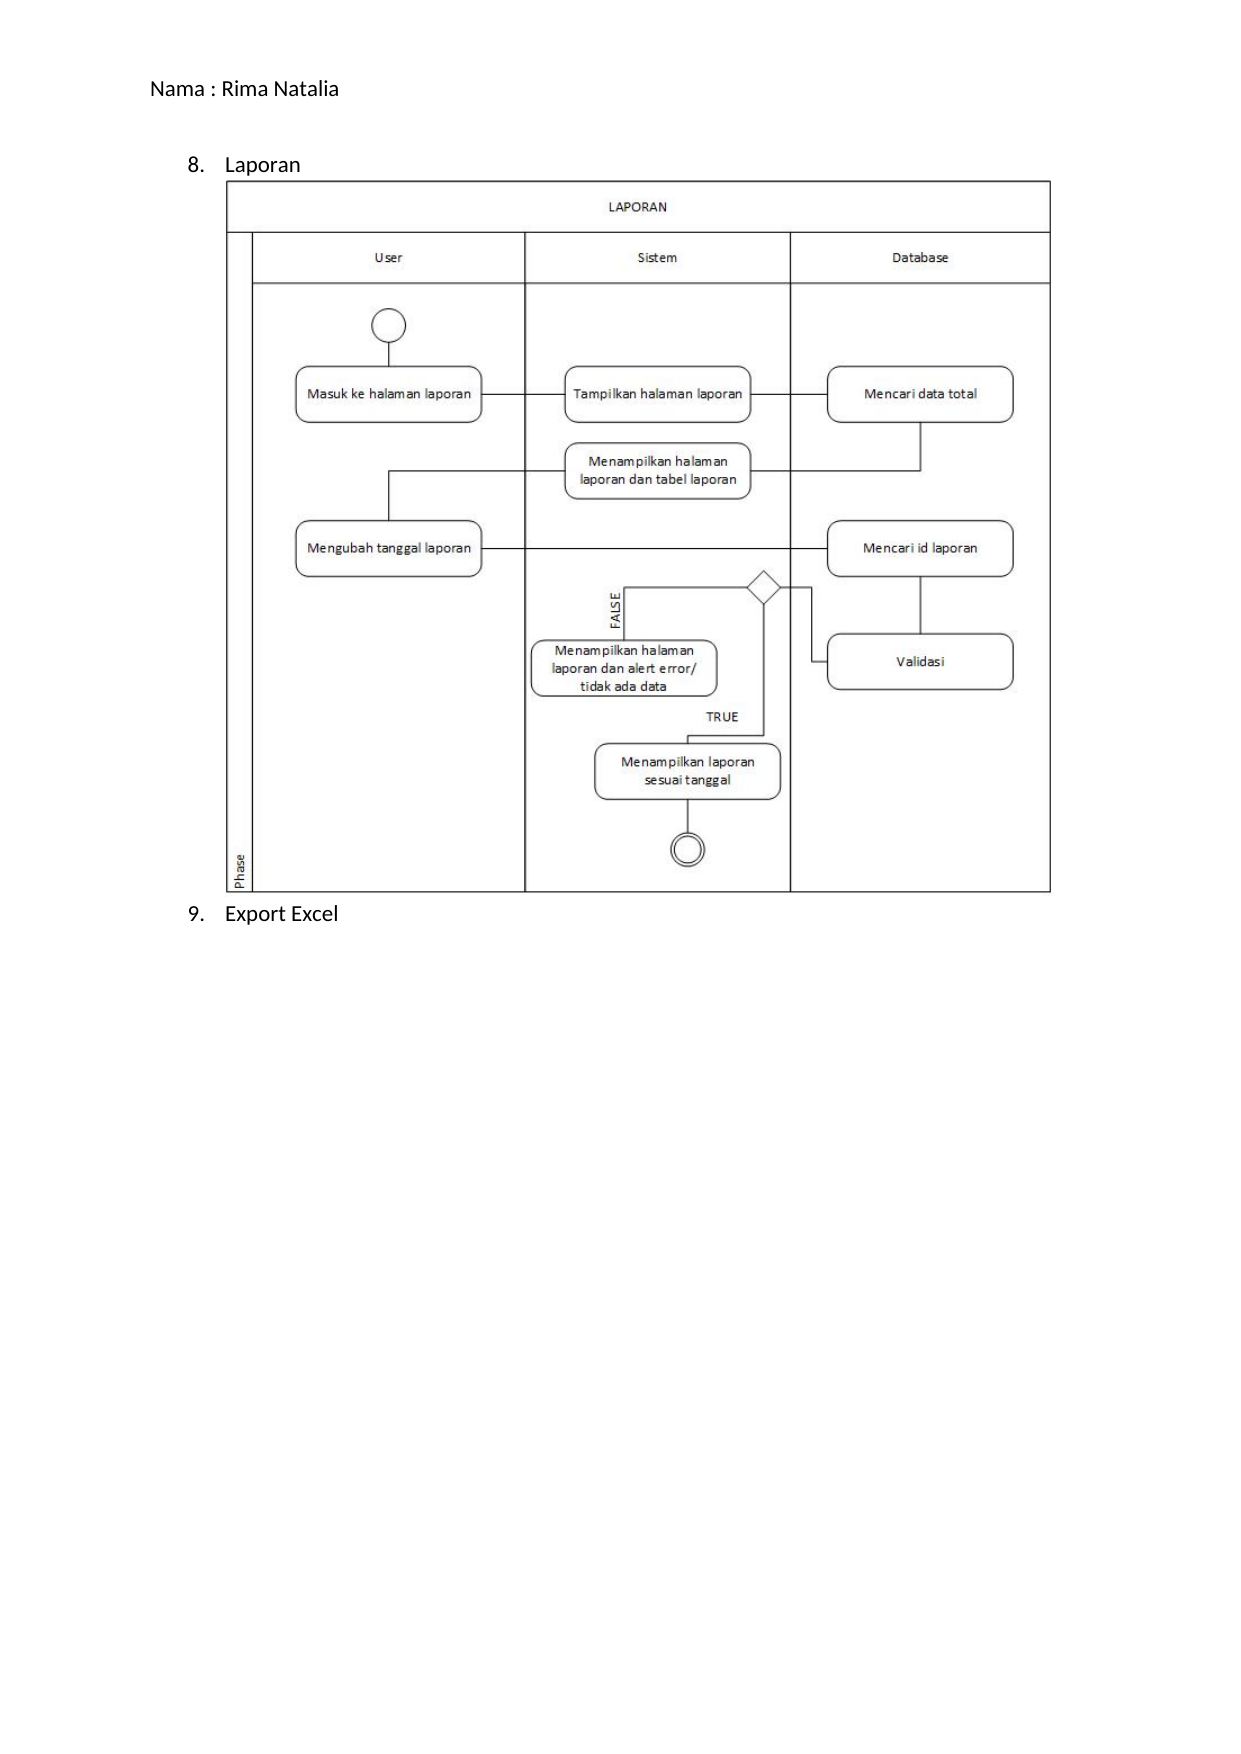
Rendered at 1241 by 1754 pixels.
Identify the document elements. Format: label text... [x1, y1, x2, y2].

picture [225, 180, 1052, 897]
list Laporan [187, 150, 1090, 178]
list Export Excel [187, 899, 1090, 927]
